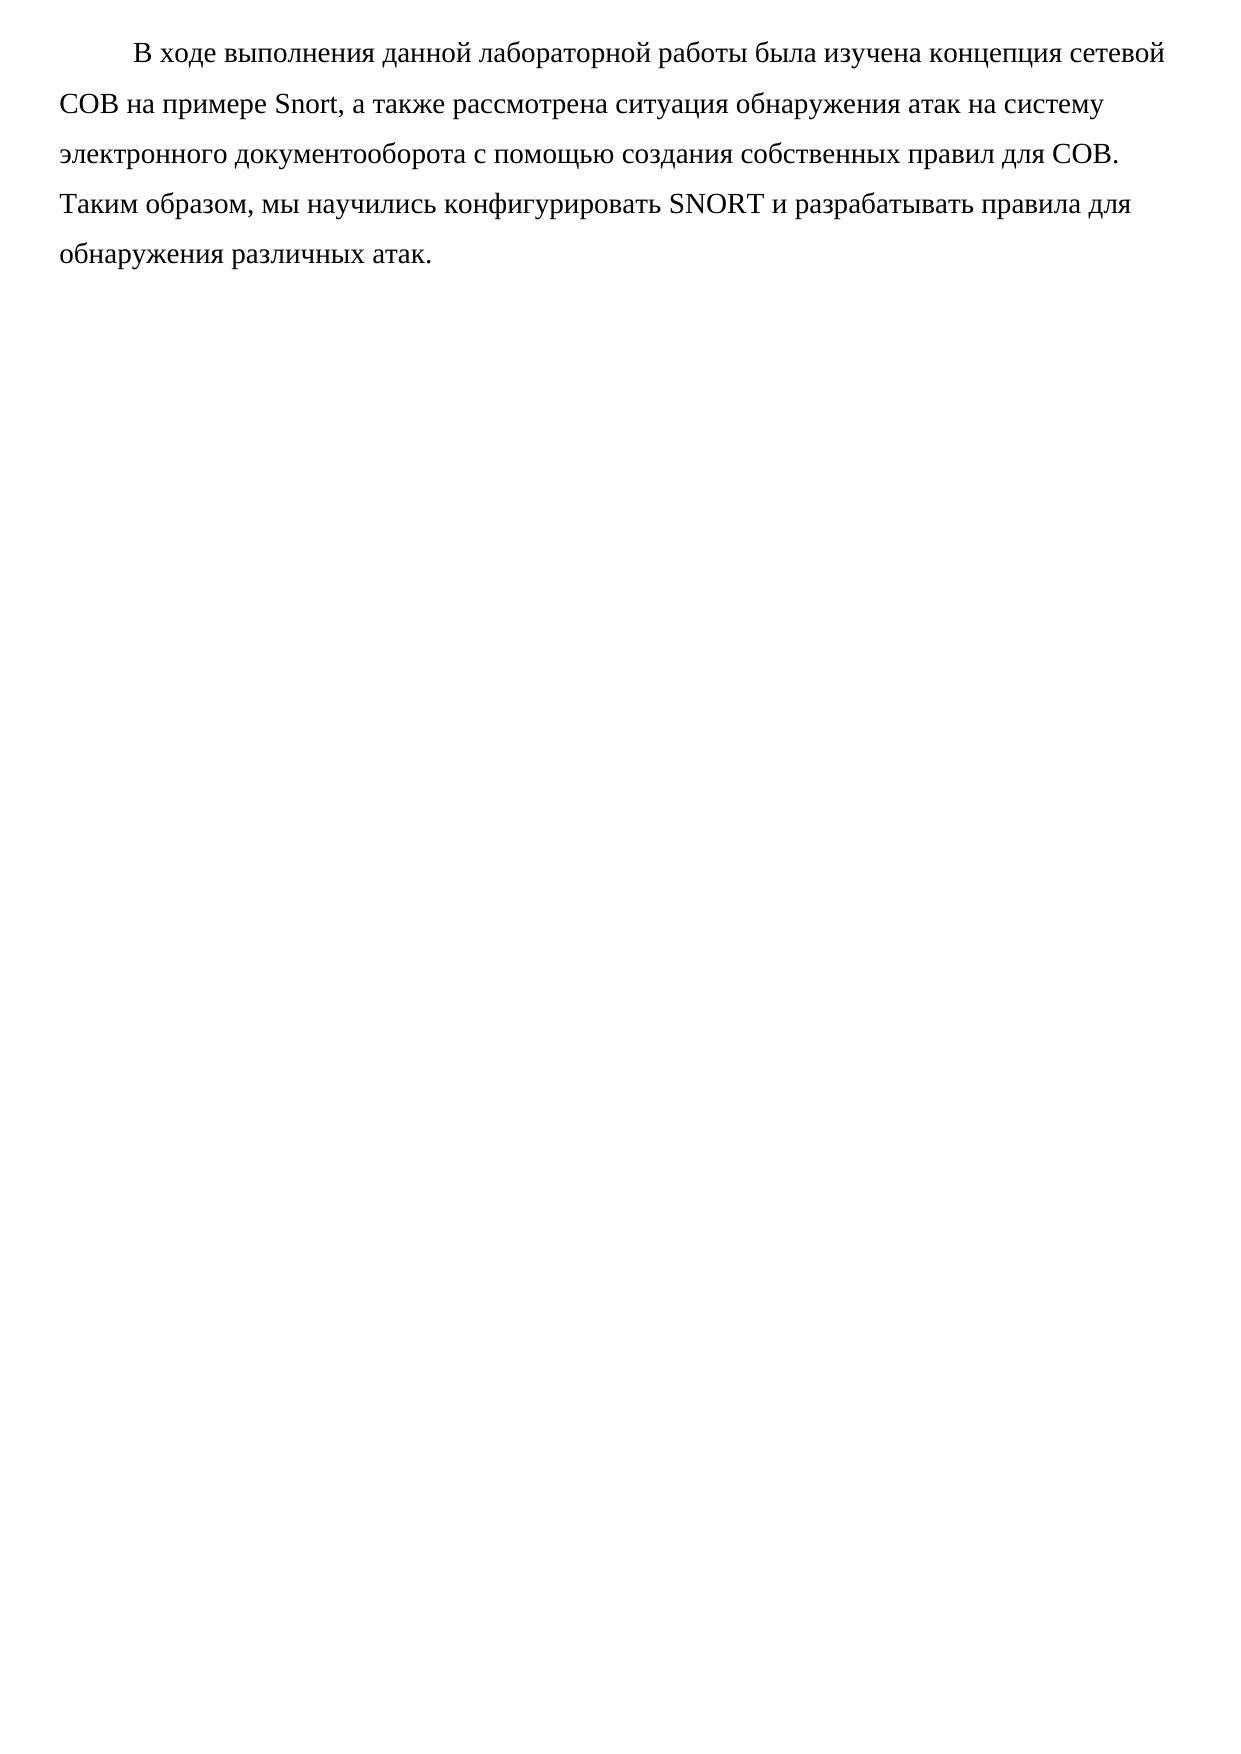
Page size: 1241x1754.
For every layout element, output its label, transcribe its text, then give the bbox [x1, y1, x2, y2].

text В ходе выполнения данной лабораторной работы была изучена концепция сетевой СОВ на примере Snort, а также рассмотрена ситуация обнаружения атак на систему электронного документооборота с помощью создания собственных правил для СОВ. Таким образом, мы научились конфигурировать SNORT и разрабатывать правила для обнаружения различных атак. [59, 35, 1181, 270]
